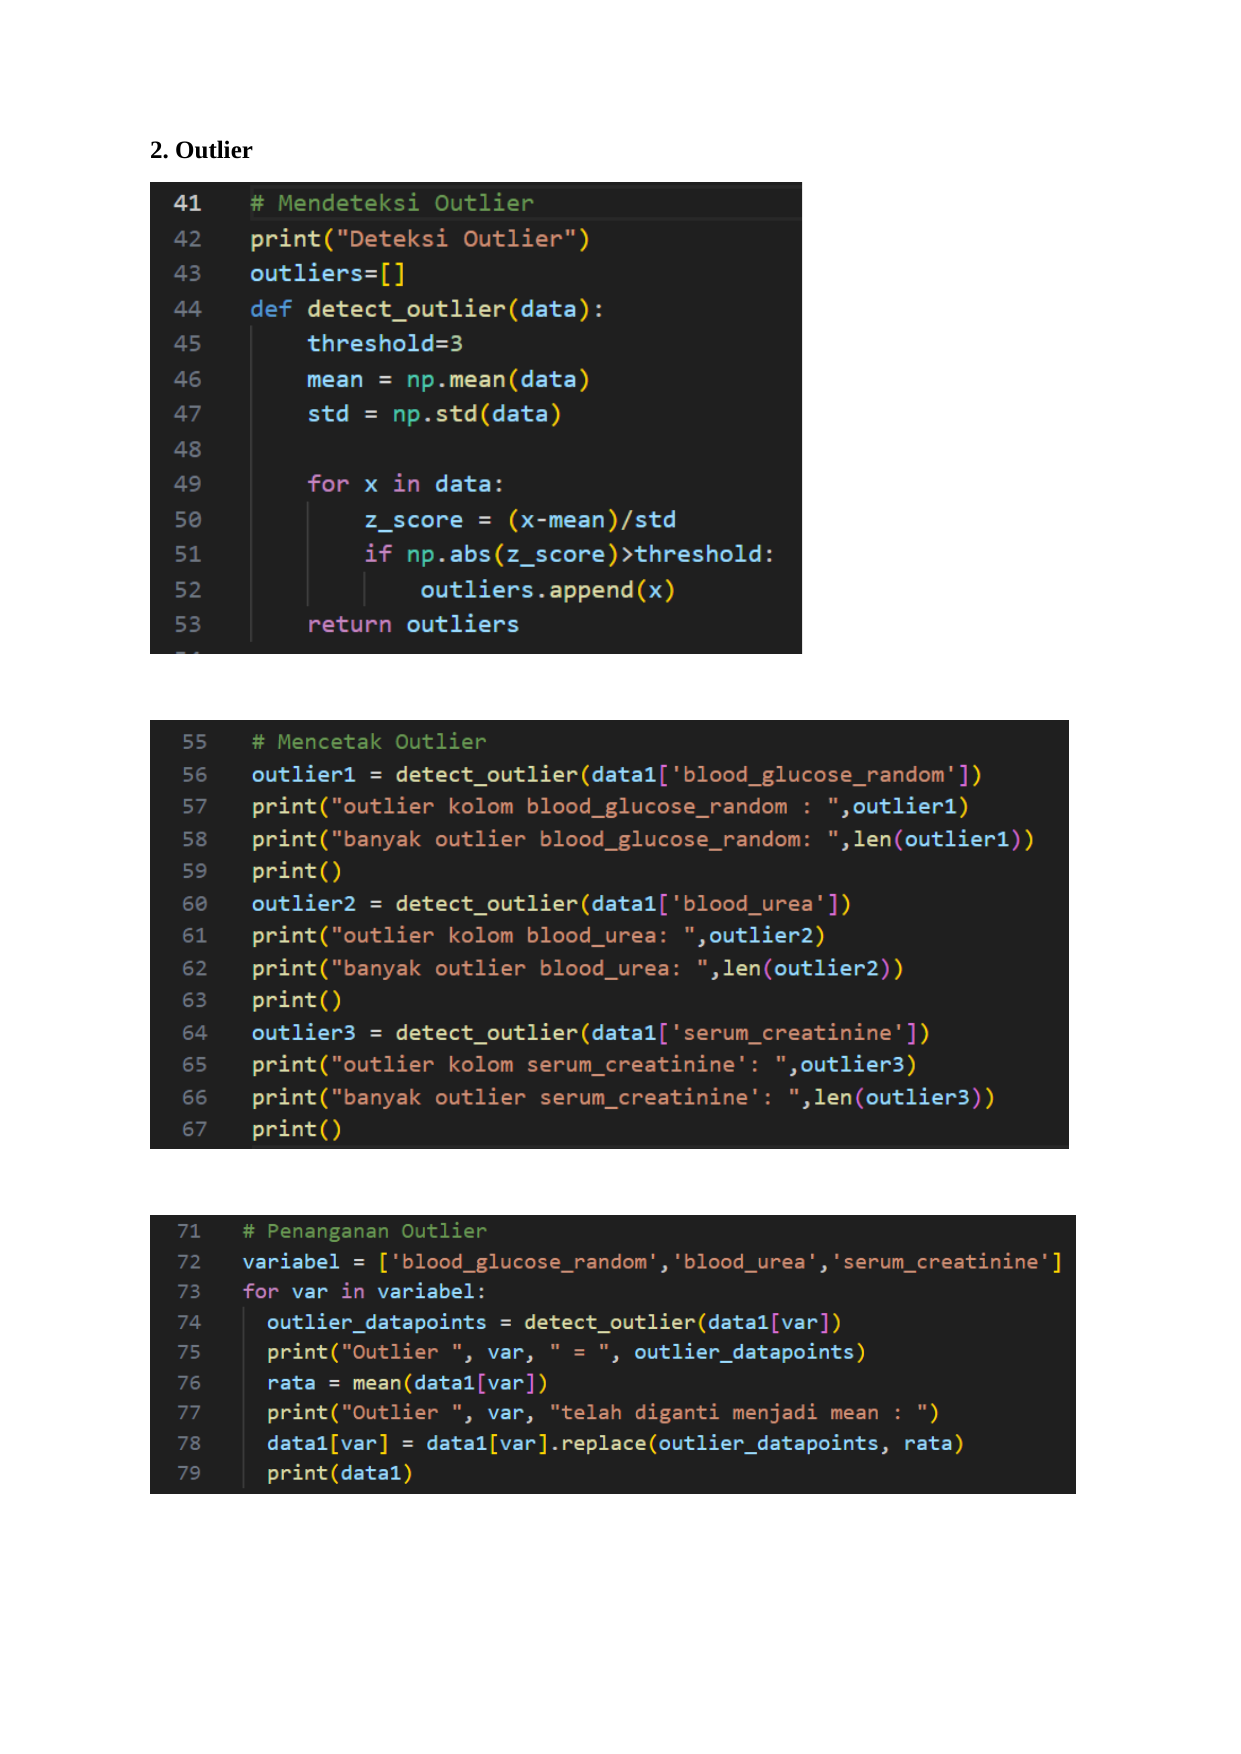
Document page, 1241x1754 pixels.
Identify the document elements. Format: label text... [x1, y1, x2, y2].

text 2. Outlier [150, 135, 1090, 164]
picture [150, 182, 803, 654]
picture [150, 720, 1069, 1149]
picture [150, 1215, 1076, 1494]
